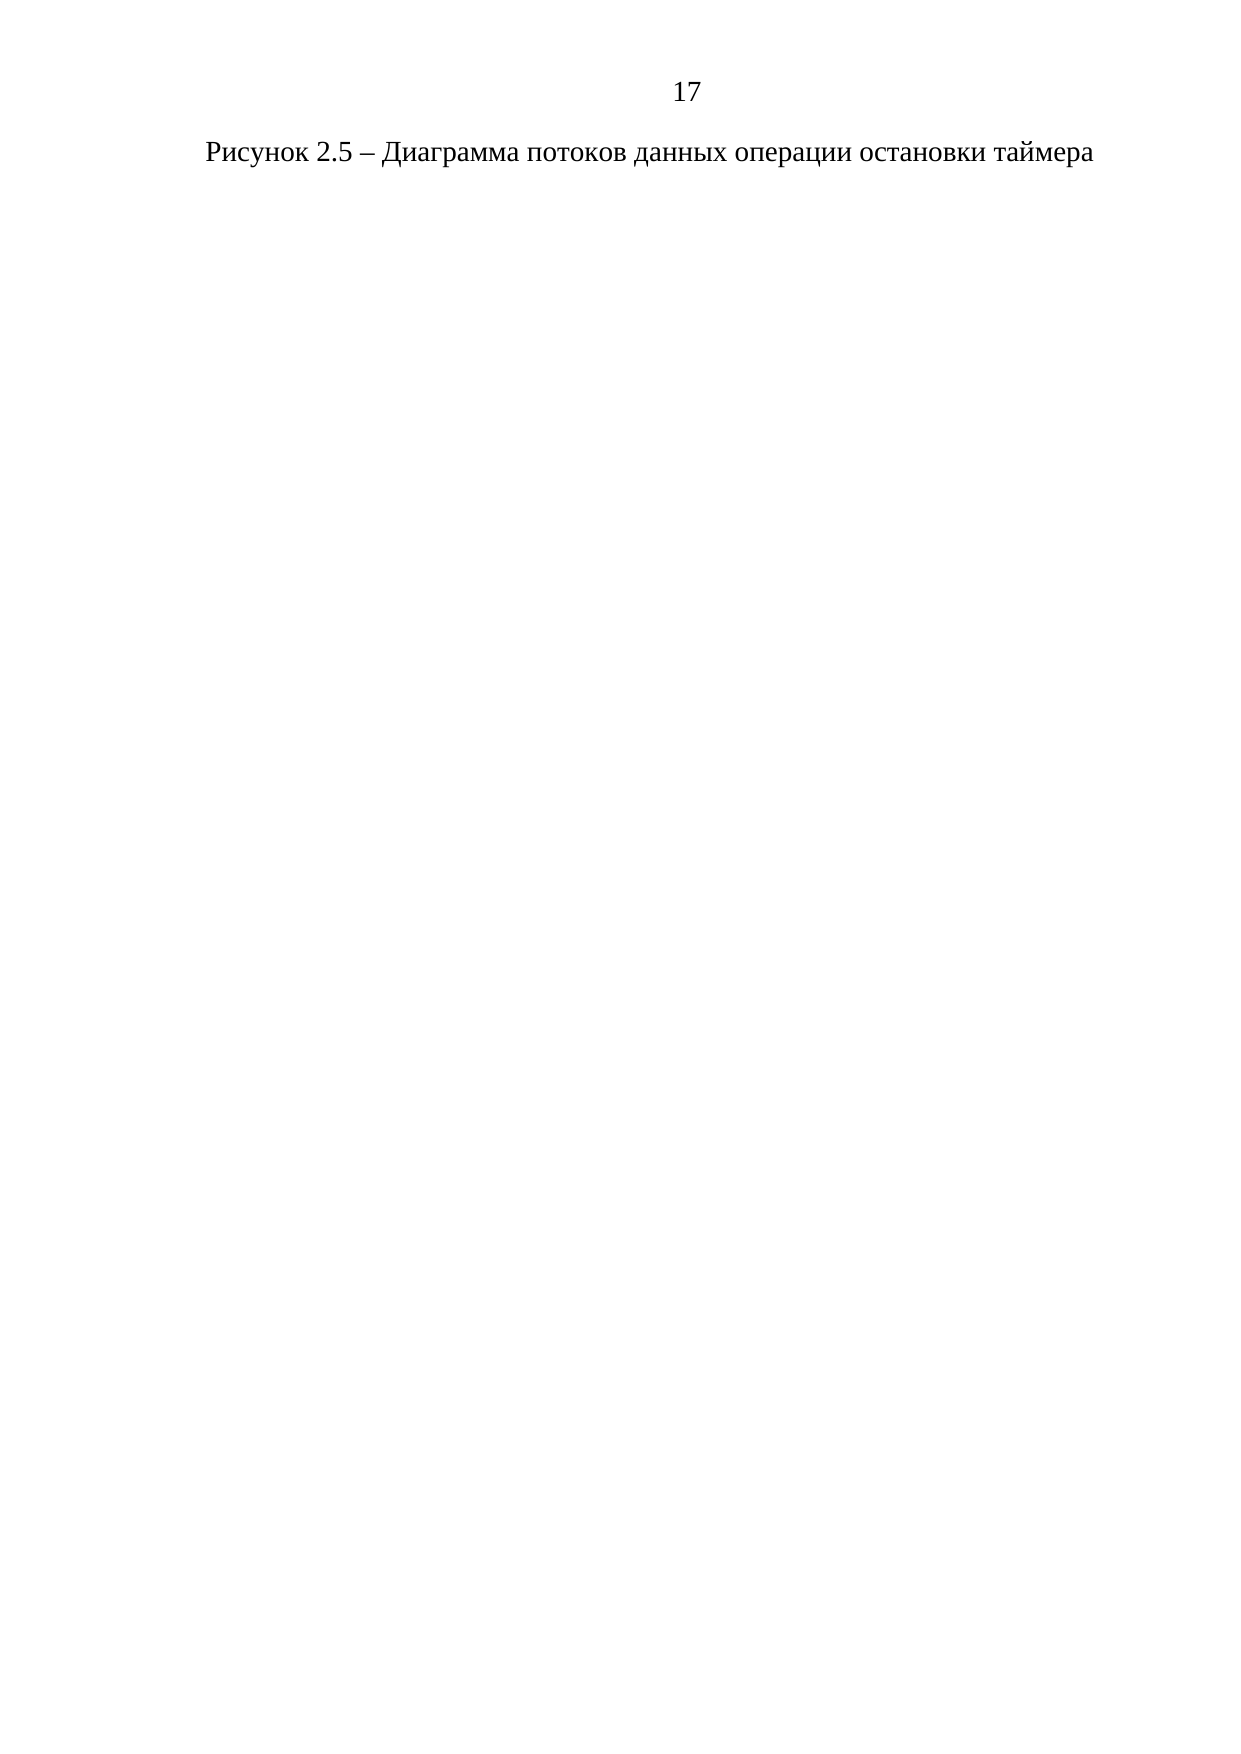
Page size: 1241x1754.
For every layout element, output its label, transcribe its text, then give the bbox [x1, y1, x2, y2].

text Рисунок 2.5 – Диаграмма потоков данных операции остановки таймера [177, 134, 1122, 167]
